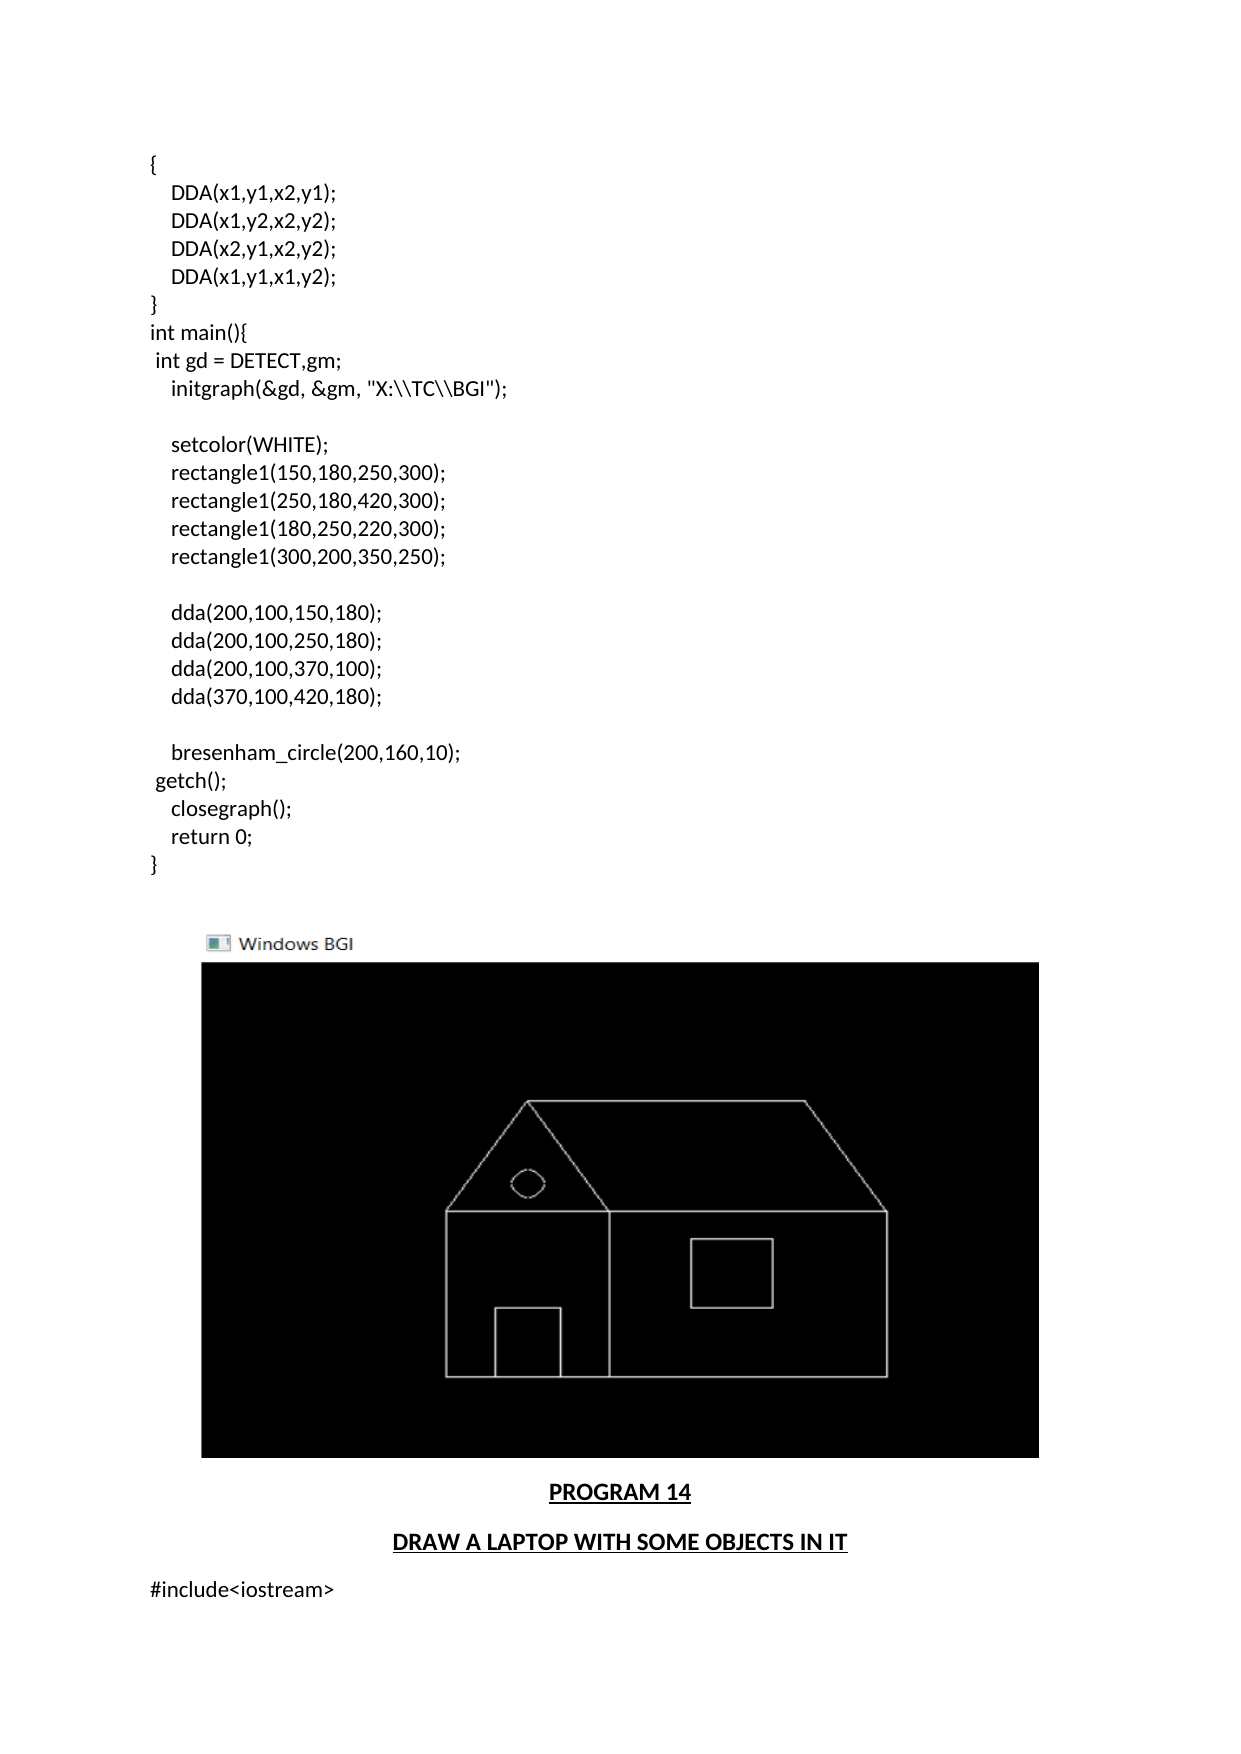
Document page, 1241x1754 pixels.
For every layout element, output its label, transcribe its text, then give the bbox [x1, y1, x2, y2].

text return 0; [150, 822, 1090, 851]
text rectangle1(300,200,350,250); [150, 542, 1090, 570]
text setcolor(WHITE); [150, 430, 1090, 458]
text rectangle1(150,180,250,300); [150, 458, 1090, 486]
text rectangle1(180,250,220,300); [150, 514, 1090, 542]
text dda(200,100,250,180); [150, 626, 1090, 654]
text closegraph(); [150, 794, 1090, 822]
text int main(){ [150, 318, 1090, 346]
picture [201, 928, 1039, 1458]
text } [150, 851, 1090, 878]
text } [150, 290, 1090, 318]
text DDA(x1,y1,x1,y2); [150, 262, 1090, 290]
text PROGRAM 14 [150, 1476, 1090, 1507]
text DDA(x1,y1,x2,y1); [150, 178, 1090, 206]
text DRAW A LAPTOP WITH SOME OBJECTS IN IT [150, 1526, 1090, 1556]
text int gd = DETECT,gm; [150, 346, 1090, 374]
text dda(200,100,370,100); [150, 654, 1090, 682]
text #include<iostream> [150, 1575, 1090, 1603]
text dda(370,100,420,180); [150, 682, 1090, 710]
text DDA(x2,y1,x2,y2); [150, 234, 1090, 262]
text rectangle1(250,180,420,300); [150, 486, 1090, 514]
text DDA(x1,y2,x2,y2); [150, 206, 1090, 234]
text getch(); [150, 766, 1090, 794]
text { [150, 150, 1090, 178]
text dda(200,100,150,180); [150, 598, 1090, 626]
text initgraph(&gd, &gm, "X:\\TC\\BGI"); [150, 374, 1090, 402]
text bresenham_circle(200,160,10); [150, 738, 1090, 766]
